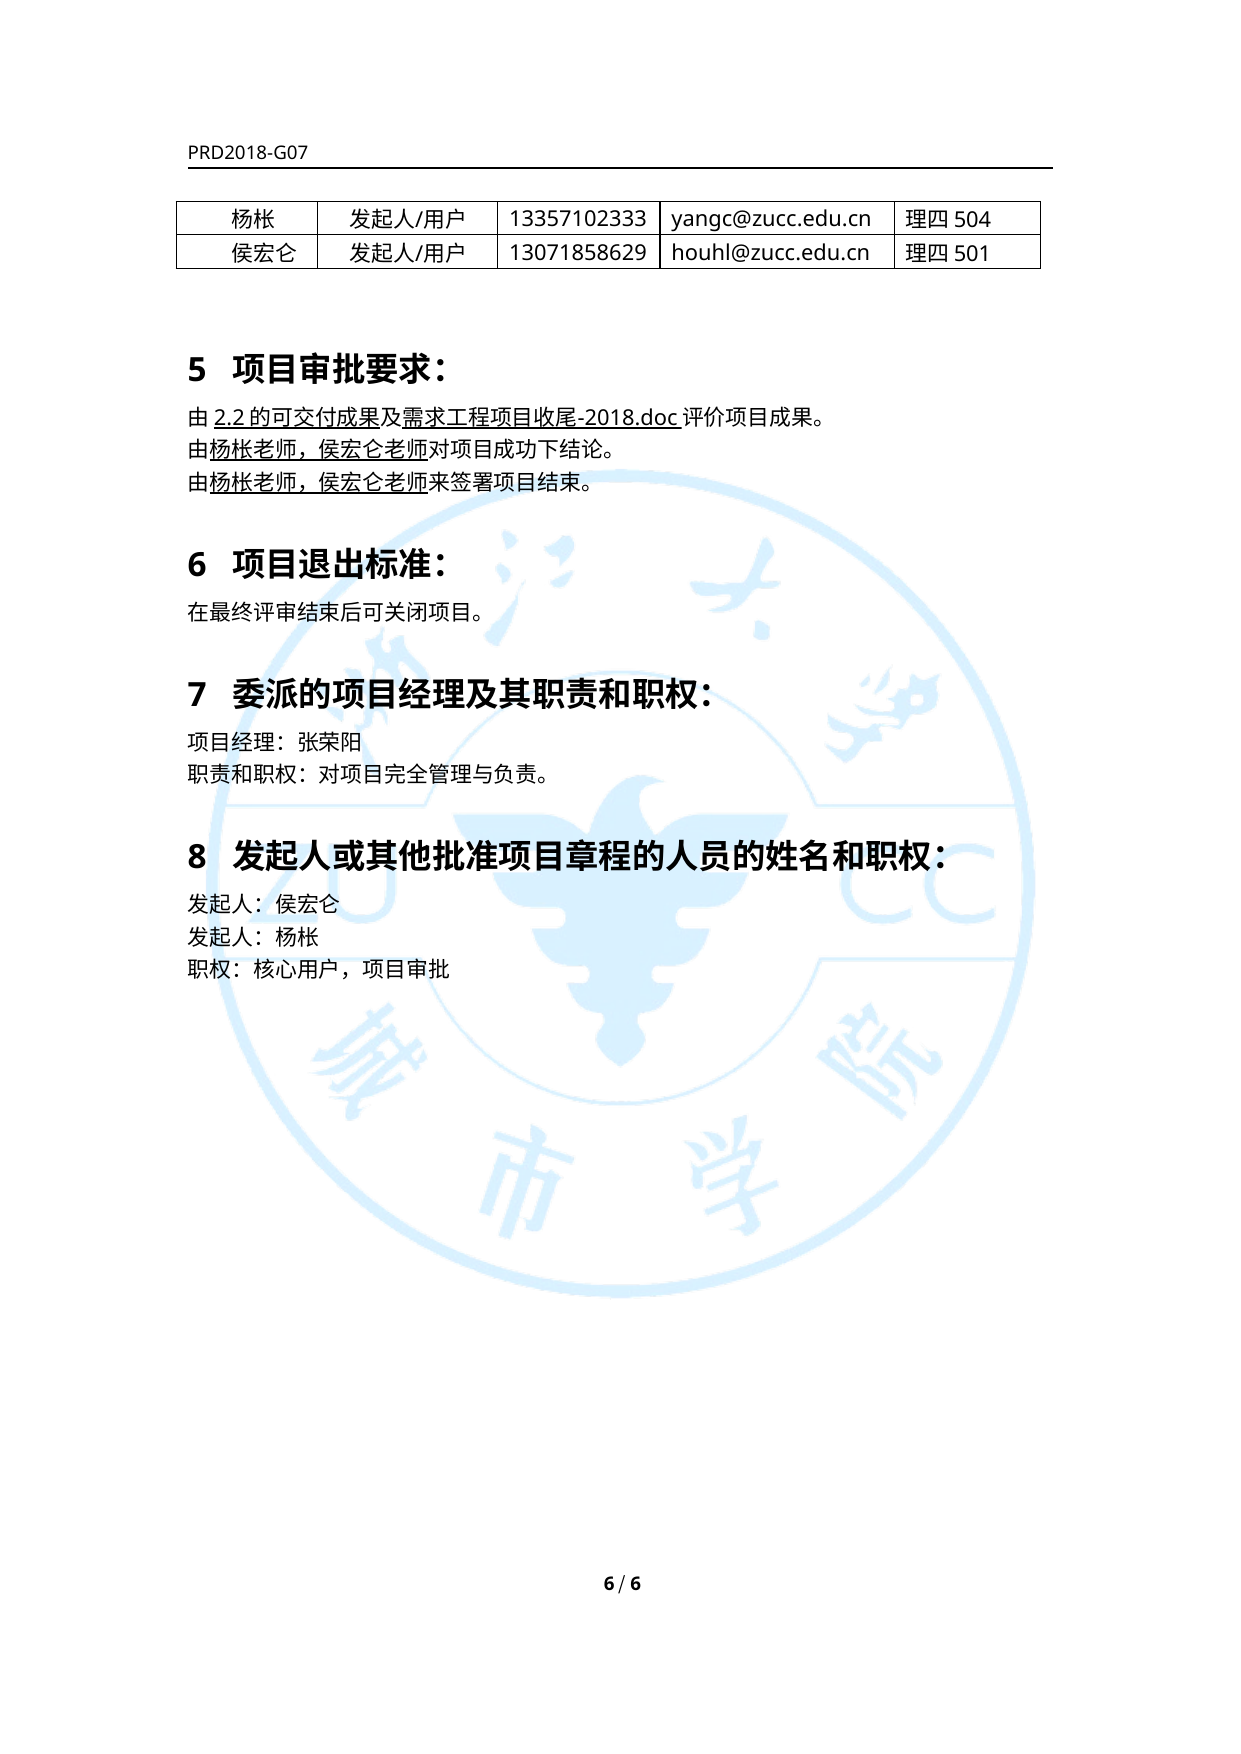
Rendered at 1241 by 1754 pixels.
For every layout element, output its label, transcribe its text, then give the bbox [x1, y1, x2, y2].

table_cell 13357102333 [498, 202, 659, 234]
text 职责和职权：对项目完全管理与负责。 [187, 757, 1053, 789]
table_cell houhl@zucc.edu.cn [661, 235, 894, 268]
table_cell 杨枨 [177, 202, 317, 234]
text 项目经理：张荣阳 [187, 724, 1053, 757]
text 发起人：侯宏仑 [187, 887, 1053, 919]
text 委派的项目经理及其职责和职权： [187, 659, 1053, 724]
table_cell 13071858629 [498, 235, 659, 268]
table_cell yangc@zucc.edu.cn [661, 202, 894, 234]
text 由杨枨老师，侯宏仑老师来签署项目结束。 [187, 464, 1053, 497]
text 在最终评审结束后可关闭项目。 [187, 594, 1053, 627]
text 发起人或其他批准项目章程的人员的姓名和职权： [187, 822, 1053, 887]
table_cell 发起人/用户 [318, 202, 497, 234]
text 项目退出标准： [187, 529, 1053, 594]
table_cell 理四504 [895, 202, 1040, 234]
table_cell 侯宏仑 [177, 235, 317, 268]
text 项目审批要求： [187, 334, 1053, 399]
text 职权：核心用户，项目审批 [187, 952, 1053, 984]
table_cell 理四501 [895, 235, 1040, 268]
text 发起人：杨枨 [187, 919, 1053, 952]
text 由杨枨老师，侯宏仑老师对项目成功下结论。 [187, 432, 1053, 464]
text 由2.2的可交付成果及需求工程项目收尾-2018.doc评价项目成果。 [187, 399, 1053, 432]
table_cell 发起人/用户 [318, 235, 497, 268]
